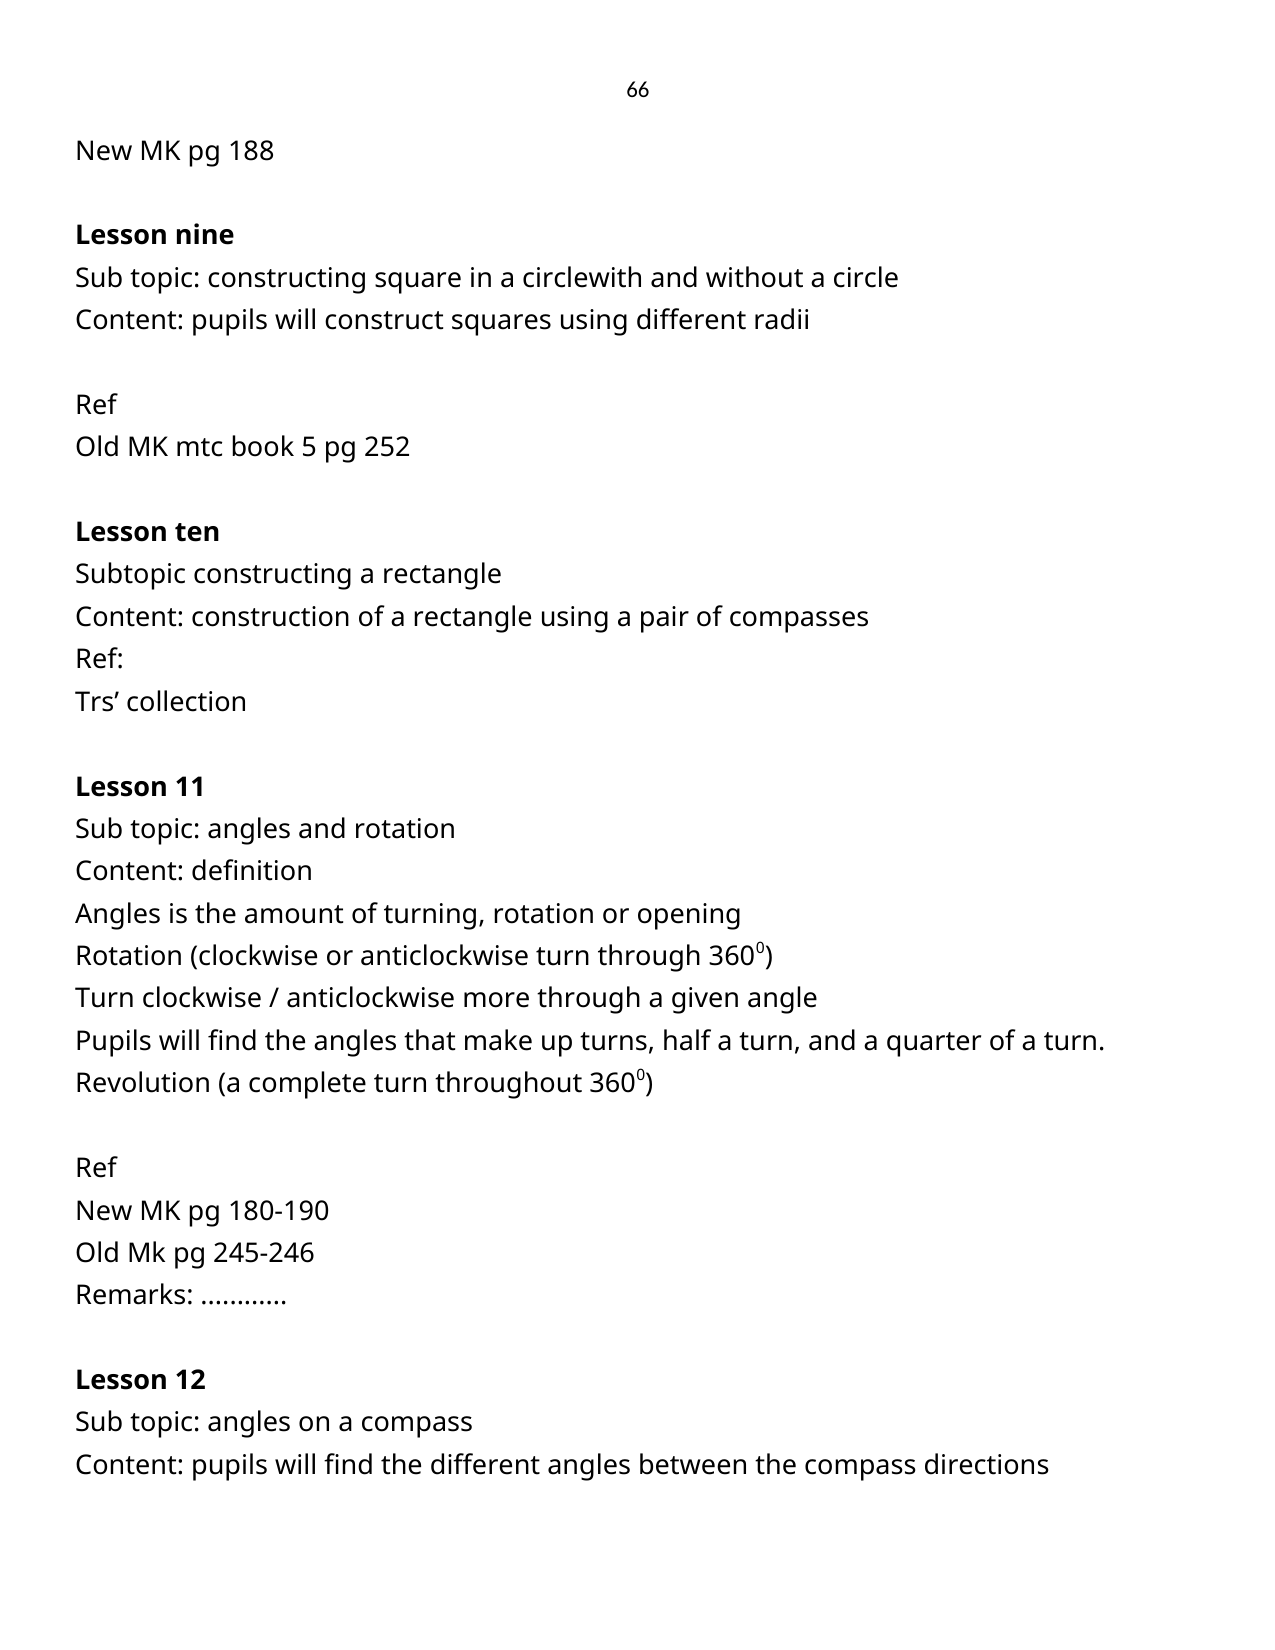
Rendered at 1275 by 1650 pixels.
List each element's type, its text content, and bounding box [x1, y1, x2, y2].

text Turn clockwise / anticlockwise more through a given angle [75, 979, 1200, 1016]
text Sub topic: angles and rotation [75, 809, 1200, 846]
text Ref [75, 1148, 1200, 1185]
text Ref: [75, 640, 1200, 677]
text New MK pg 188 [75, 131, 1200, 168]
text Subtopic constructing a rectangle [75, 555, 1200, 592]
text Sub topic: angles on a compass [75, 1403, 1200, 1440]
text Rotation (clockwise or anticlockwise turn through 3600) [75, 937, 1200, 973]
text Lesson nine [75, 216, 1200, 253]
text Sub topic: constructing square in a circlewith and without a circle [75, 258, 1200, 295]
text Old MK mtc book 5 pg 252 [75, 428, 1200, 465]
text Lesson 11 [75, 767, 1200, 804]
text Angles is the amount of turning, rotation or opening [75, 894, 1200, 931]
text Old Mk pg 245-246 [75, 1233, 1200, 1270]
text Content: construction of a rectangle using a pair of compasses [75, 597, 1200, 634]
text Remarks: ............ [75, 1276, 1200, 1313]
text Trs’ collection [75, 682, 1200, 719]
text Content: pupils will find the different angles between the compass directions [75, 1445, 1200, 1482]
text Pupils will find the angles that make up turns, half a turn, and a quarter of a turn. [75, 1021, 1200, 1058]
text Revolution (a complete turn throughout 3600) [75, 1064, 1200, 1101]
text Lesson 12 [75, 1361, 1200, 1397]
text Content: pupils will construct squares using different radii [75, 301, 1200, 337]
text Content: definition [75, 852, 1200, 889]
text Ref [75, 385, 1200, 422]
text New MK pg 180-190 [75, 1191, 1200, 1228]
text Lesson ten [75, 513, 1200, 549]
